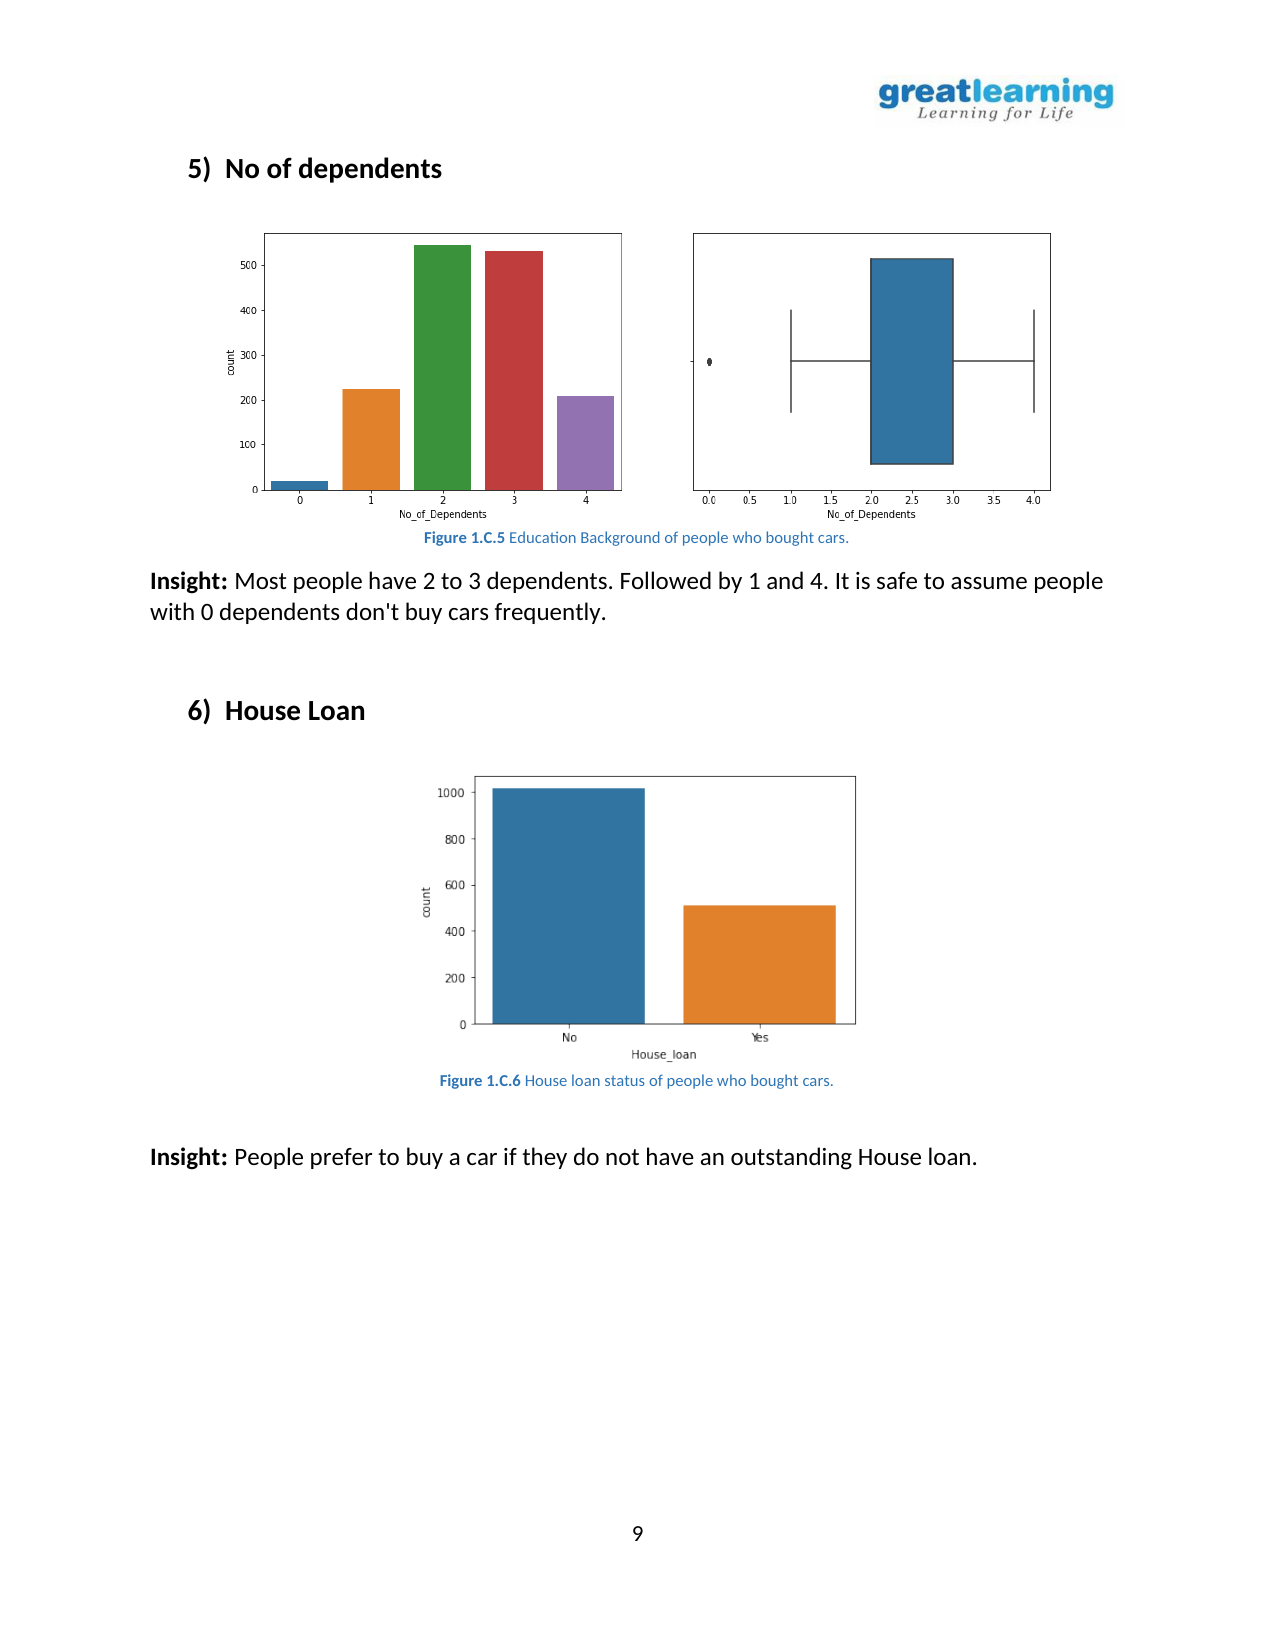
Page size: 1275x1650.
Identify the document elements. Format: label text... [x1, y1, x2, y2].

text Figure 1.C.5 Education Background of people who bought cars. [150, 528, 1125, 548]
picture [874, 75, 1125, 127]
picture [413, 769, 862, 1068]
picture [219, 226, 1056, 526]
subtitle Insight: Most people have 2 to 3 dependents. Followed by 1 and 4. It is safe to assume people with 0 dependents don't buy cars frequently. [150, 565, 1125, 626]
text Figure 1.C.6 House loan status of people who bought cars. [150, 1070, 1125, 1090]
list No of dependents [187, 150, 1125, 186]
list House Loan [187, 692, 1125, 728]
subtitle Insight: People prefer to buy a car if they do not have an outstanding House loan. [150, 1142, 1125, 1172]
